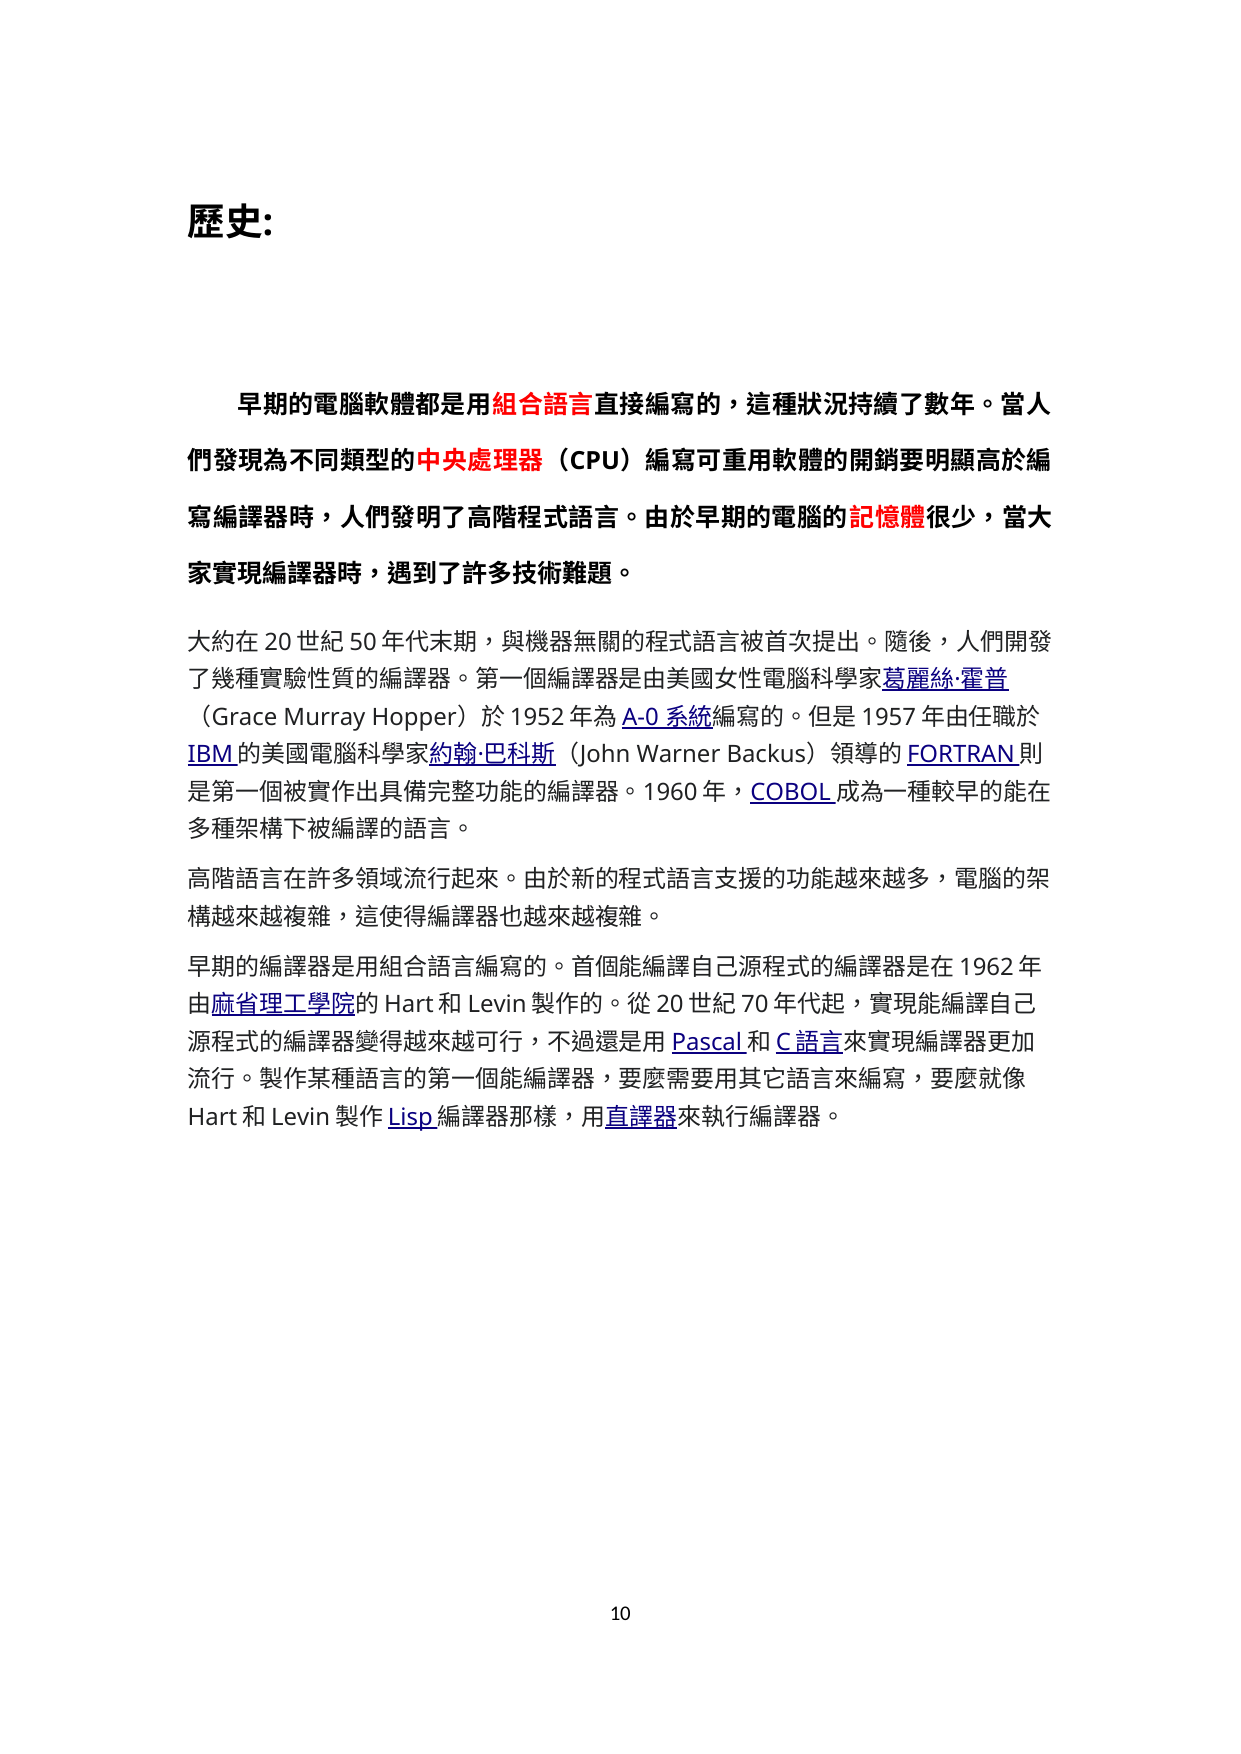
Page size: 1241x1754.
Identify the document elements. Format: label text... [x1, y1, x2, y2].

text 大約在20世紀50年代末期，與機器無關的程式語言被首次提出。隨後，人們開發了幾種實驗性質的編譯器。第一個編譯器是由美國女性電腦科學家葛麗絲·霍普（Grace Murray Hopper）於1952年為A-0 系統編寫的。但是1957年由任職於IBM的美國電腦科學家約翰·巴科斯（John Warner Backus）領導的FORTRAN則是第一個被實作出具備完整功能的編譯器。1960年，COBOL成為一種較早的能在多種架構下被編譯的語言。 [187, 621, 1053, 846]
text 高階語言在許多領域流行起來。由於新的程式語言支援的功能越來越多，電腦的架構越來越複雜，這使得編譯器也越來越複雜。 [187, 858, 1053, 933]
text 早期的編譯器是用組合語言編寫的。首個能編譯自己源程式的編譯器是在1962年由麻省理工學院的Hart和Levin製作的。從20世紀70年代起，實現能編譯自己源程式的編譯器變得越來越可行，不過還是用Pascal和C語言來實現編譯器更加流行。製作某種語言的第一個能編譯器，要麼需要用其它語言來編寫，要麼就像Hart和Levin製作Lisp編譯器那樣，用直譯器來執行編譯器。 [187, 946, 1053, 1133]
subtitle 歷史: [187, 181, 1053, 256]
text 早期的電腦軟體都是用組合語言直接編寫的，這種狀況持續了數年。當人們發現為不同類型的中央處理器（CPU）編寫可重用軟體的開銷要明顯高於編寫編譯器時，人們發明了高階程式語言。由於早期的電腦的記憶體很少，當大家實現編譯器時，遇到了許多技術難題。 [187, 384, 1053, 590]
